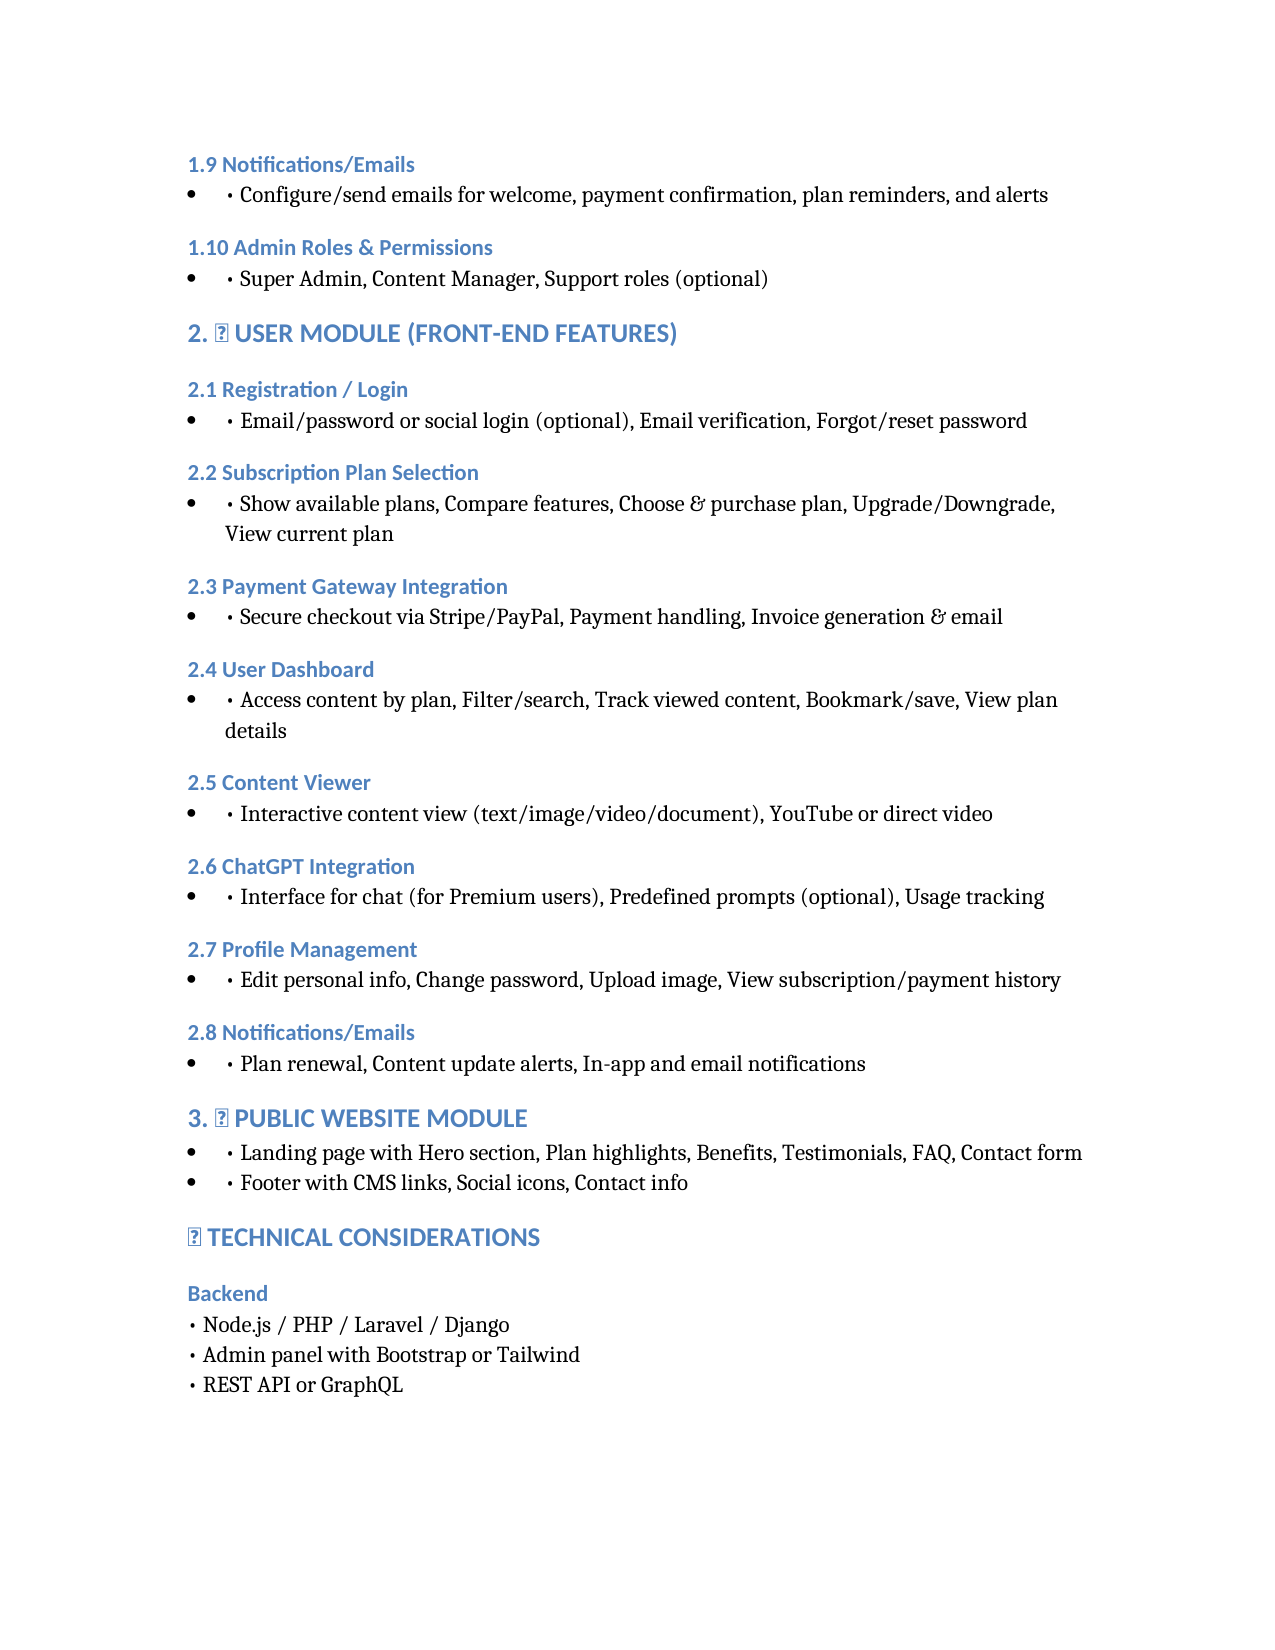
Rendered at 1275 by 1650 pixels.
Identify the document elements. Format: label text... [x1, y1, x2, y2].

list • Configure/send emails for welcome, payment confirmation, plan reminders, and alerts [187, 182, 1087, 208]
list • Super Admin, Content Manager, Support roles (optional) [187, 265, 1087, 292]
subtitle 2.8 Notifications/Emails [187, 1018, 1087, 1046]
subtitle 2.4 User Dashboard [187, 655, 1087, 683]
text • Node.js / PHP / Laravel / Django • Admin panel with Bootstrap or Tailwind • REST API or GraphQL [187, 1312, 1087, 1398]
subtitle 2.7 Profile Management [187, 935, 1087, 963]
subtitle 2.5 Content Viewer [187, 768, 1087, 797]
list • Footer with CMS links, Social icons, Contact info [187, 1169, 1087, 1196]
list • Interface for chat (for Premium users), Predefined prompts (optional), Usage tracking [187, 884, 1087, 910]
subtitle Backend [187, 1279, 1087, 1307]
subtitle 1.9 Notifications/Emails [187, 150, 1087, 178]
subtitle 2.3 Payment Gateway Integration [187, 572, 1087, 600]
subtitle 3. 🌐 PUBLIC WEBSITE MODULE [187, 1101, 1087, 1134]
list • Email/password or social login (optional), Email verification, Forgot/reset password [187, 407, 1087, 434]
subtitle 2. 👤 USER MODULE (FRONT-END FEATURES) [187, 316, 1087, 349]
list • Plan renewal, Content update alerts, In-app and email notifications [187, 1050, 1087, 1077]
subtitle 🔌 TECHNICAL CONSIDERATIONS [187, 1221, 1087, 1254]
list • Edit personal info, Change password, Upload image, View subscription/payment history [187, 967, 1087, 993]
subtitle 2.2 Subscription Plan Selection [187, 458, 1087, 486]
subtitle 2.1 Registration / Login [187, 375, 1087, 403]
list • Secure checkout via Stripe/PayPal, Payment handling, Invoice generation & email [187, 604, 1087, 630]
subtitle 2.6 ChatGPT Integration [187, 852, 1087, 880]
list • Show available plans, Compare features, Choose & purchase plan, Upgrade/Downgrade, View current plan [187, 491, 1087, 547]
list • Access content by plan, Filter/search, Track viewed content, Bookmark/save, View plan details [187, 687, 1087, 744]
subtitle 1.10 Admin Roles & Permissions [187, 233, 1087, 261]
list • Landing page with Hero section, Plan highlights, Benefits, Testimonials, FAQ, Contact form [187, 1139, 1087, 1166]
list • Interactive content view (text/image/video/document), YouTube or direct video [187, 801, 1087, 827]
